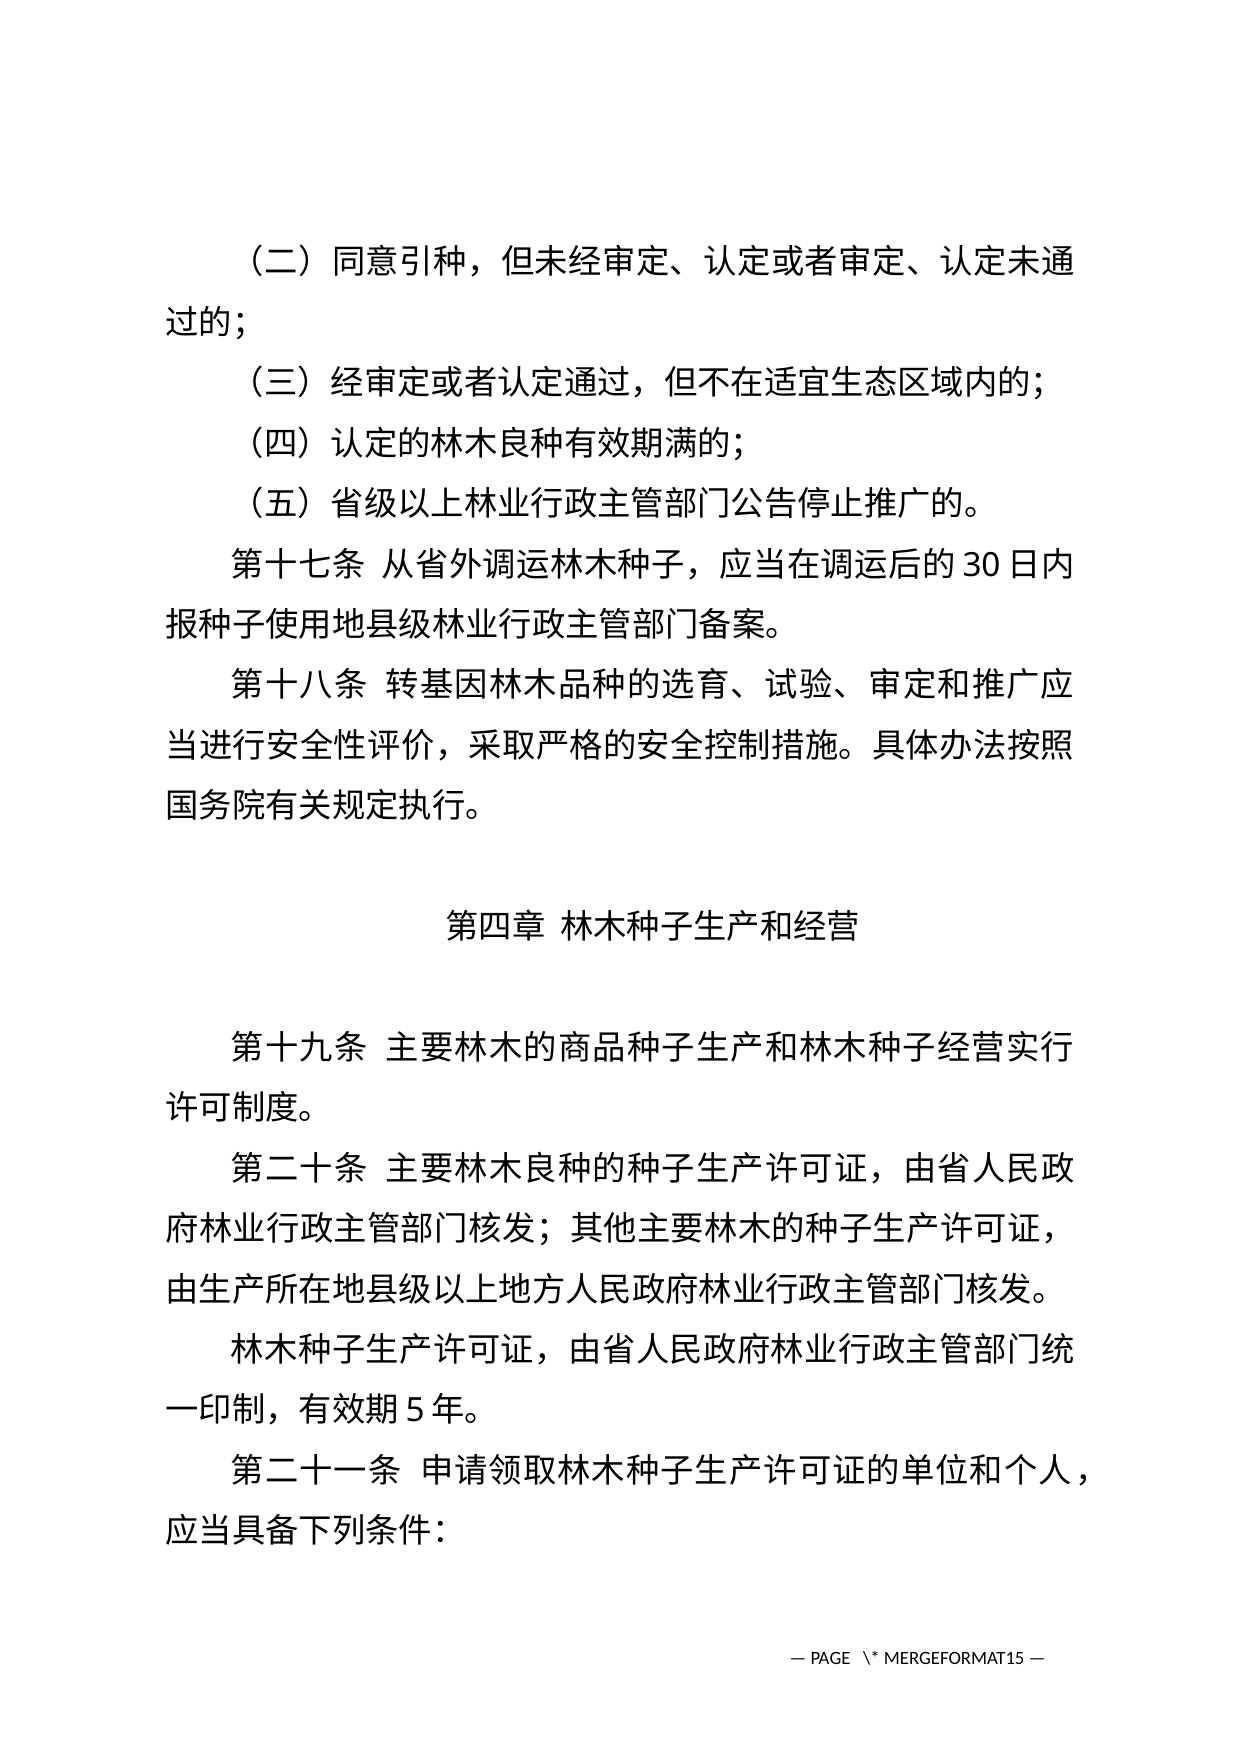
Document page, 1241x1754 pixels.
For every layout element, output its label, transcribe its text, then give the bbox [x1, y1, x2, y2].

text 第十八条 转基因林木品种的选育、试验、审定和推广应当进行安全性评价，采取严格的安全控制措施。具体办法按照国务院有关规定执行。 [165, 648, 1075, 830]
text 第二十条 主要林木良种的种子生产许可证，由省人民政府林业行政主管部门核发；其他主要林木的种子生产许可证，由生产所在地县级以上地方人民政府林业行政主管部门核发。 [165, 1132, 1075, 1313]
text （二）同意引种，但未经审定、认定或者审定、认定未通过的； [165, 226, 1075, 346]
text 第四章 林木种子生产和经营 [165, 890, 1075, 951]
text 第十七条 从省外调运林木种子，应当在调运后的30日内报种子使用地县级林业行政主管部门备案。 [165, 528, 1075, 648]
text （三）经审定或者认定通过，但不在适宜生态区域内的； [165, 346, 1075, 407]
text 第十九条 主要林木的商品种子生产和林木种子经营实行许可制度。 [165, 1011, 1075, 1132]
text 林木种子生产许可证，由省人民政府林业行政主管部门统一印制，有效期5年。 [165, 1313, 1075, 1434]
text （四）认定的林木良种有效期满的； [165, 407, 1075, 467]
text 第二十一条 申请领取林木种子生产许可证的单位和个人，应当具备下列条件： [165, 1434, 1075, 1555]
text （五）省级以上林业行政主管部门公告停止推广的。 [165, 467, 1075, 528]
